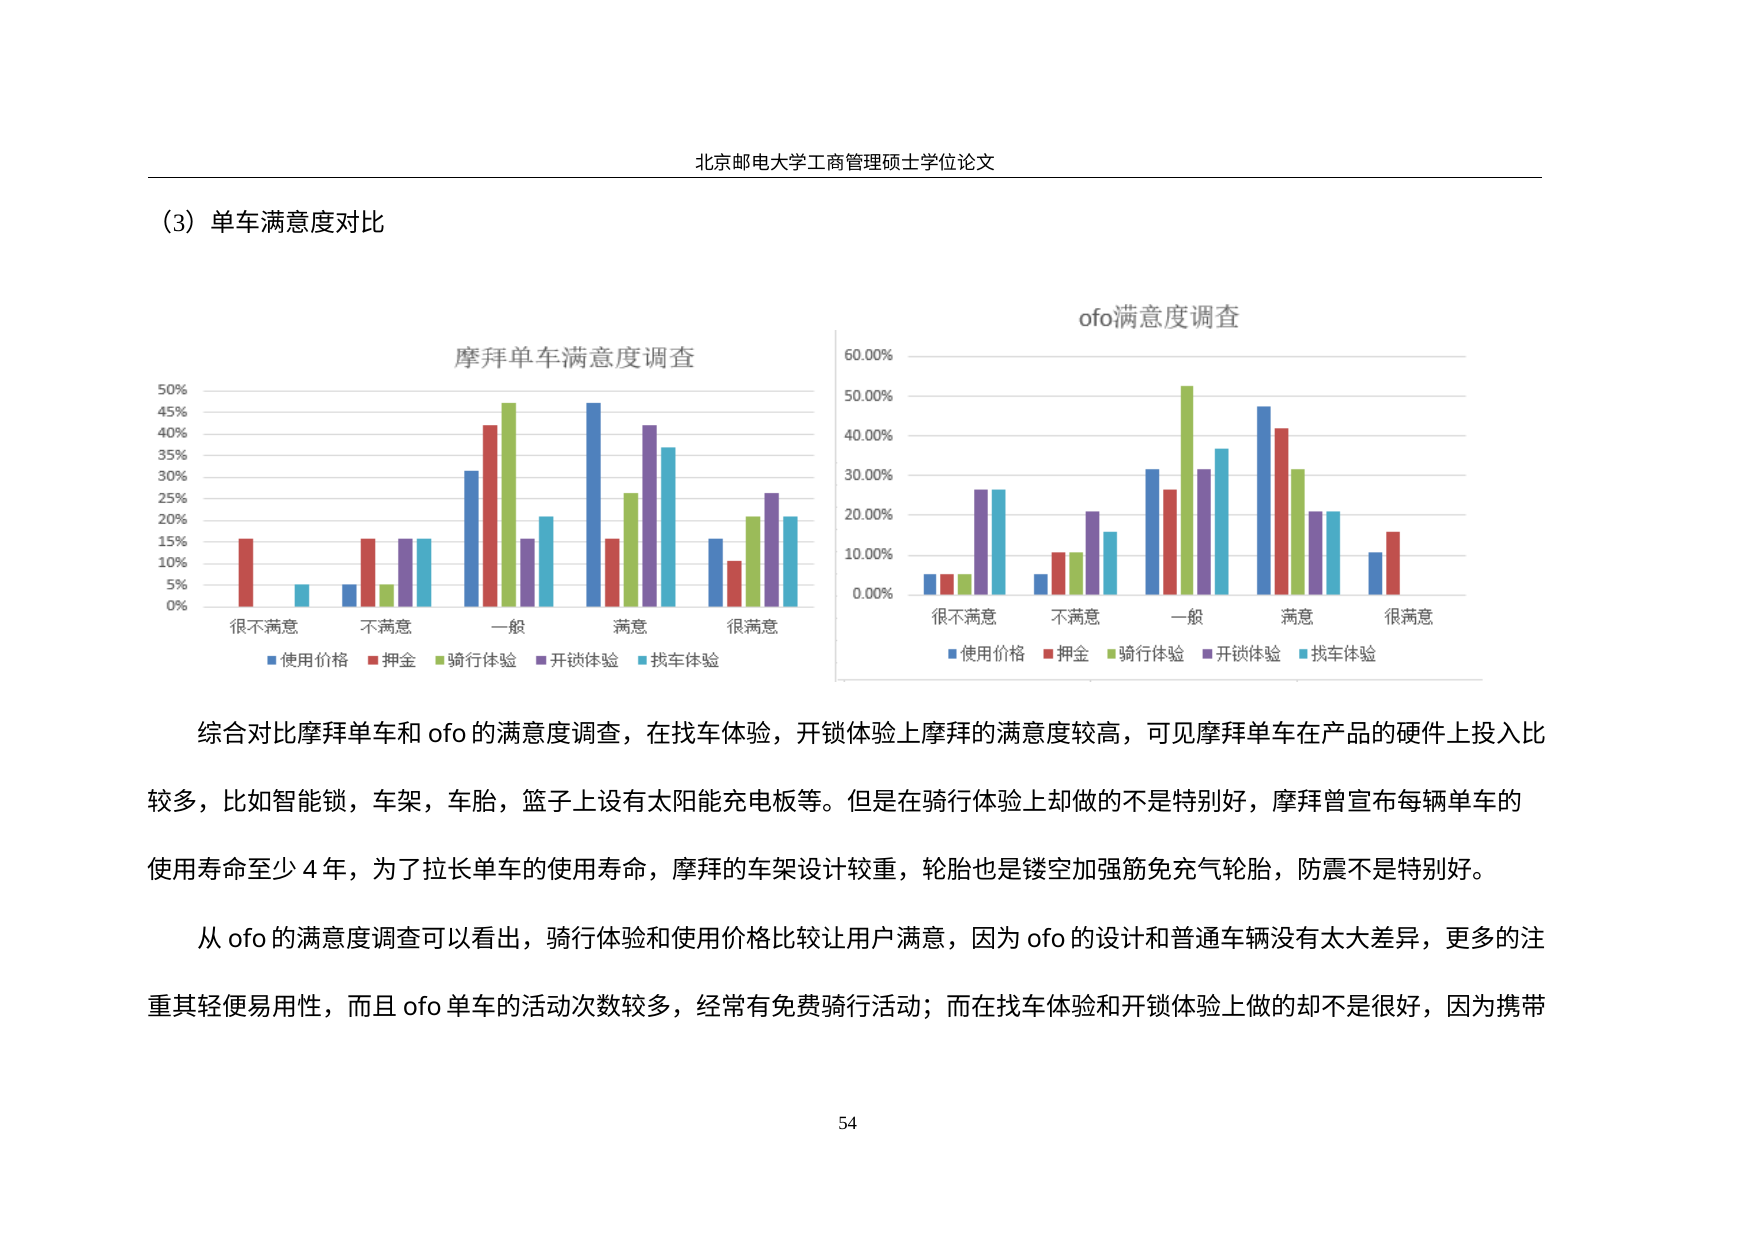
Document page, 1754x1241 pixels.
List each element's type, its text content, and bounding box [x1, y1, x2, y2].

picture [147, 288, 1483, 682]
text 综合对比摩拜单车和ofo的满意度调查，在找车体验，开锁体验上摩拜的满意度较高，可见摩拜单车在产品的硬件上投入比较多，比如智能锁，车架，车胎，篮子上设有太阳能充电板等。但是在骑行体验上却做的不是特别好，摩拜曾宣布每辆单车的使用寿命至少4年，为了拉长单车的使用寿命，摩拜的车架设计较重，轮胎也是镂空加强筋免充气轮胎，防震不是特别好。 [148, 698, 1547, 902]
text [148, 902, 1547, 1038]
text （3）单车满意度对比 [148, 187, 1547, 255]
